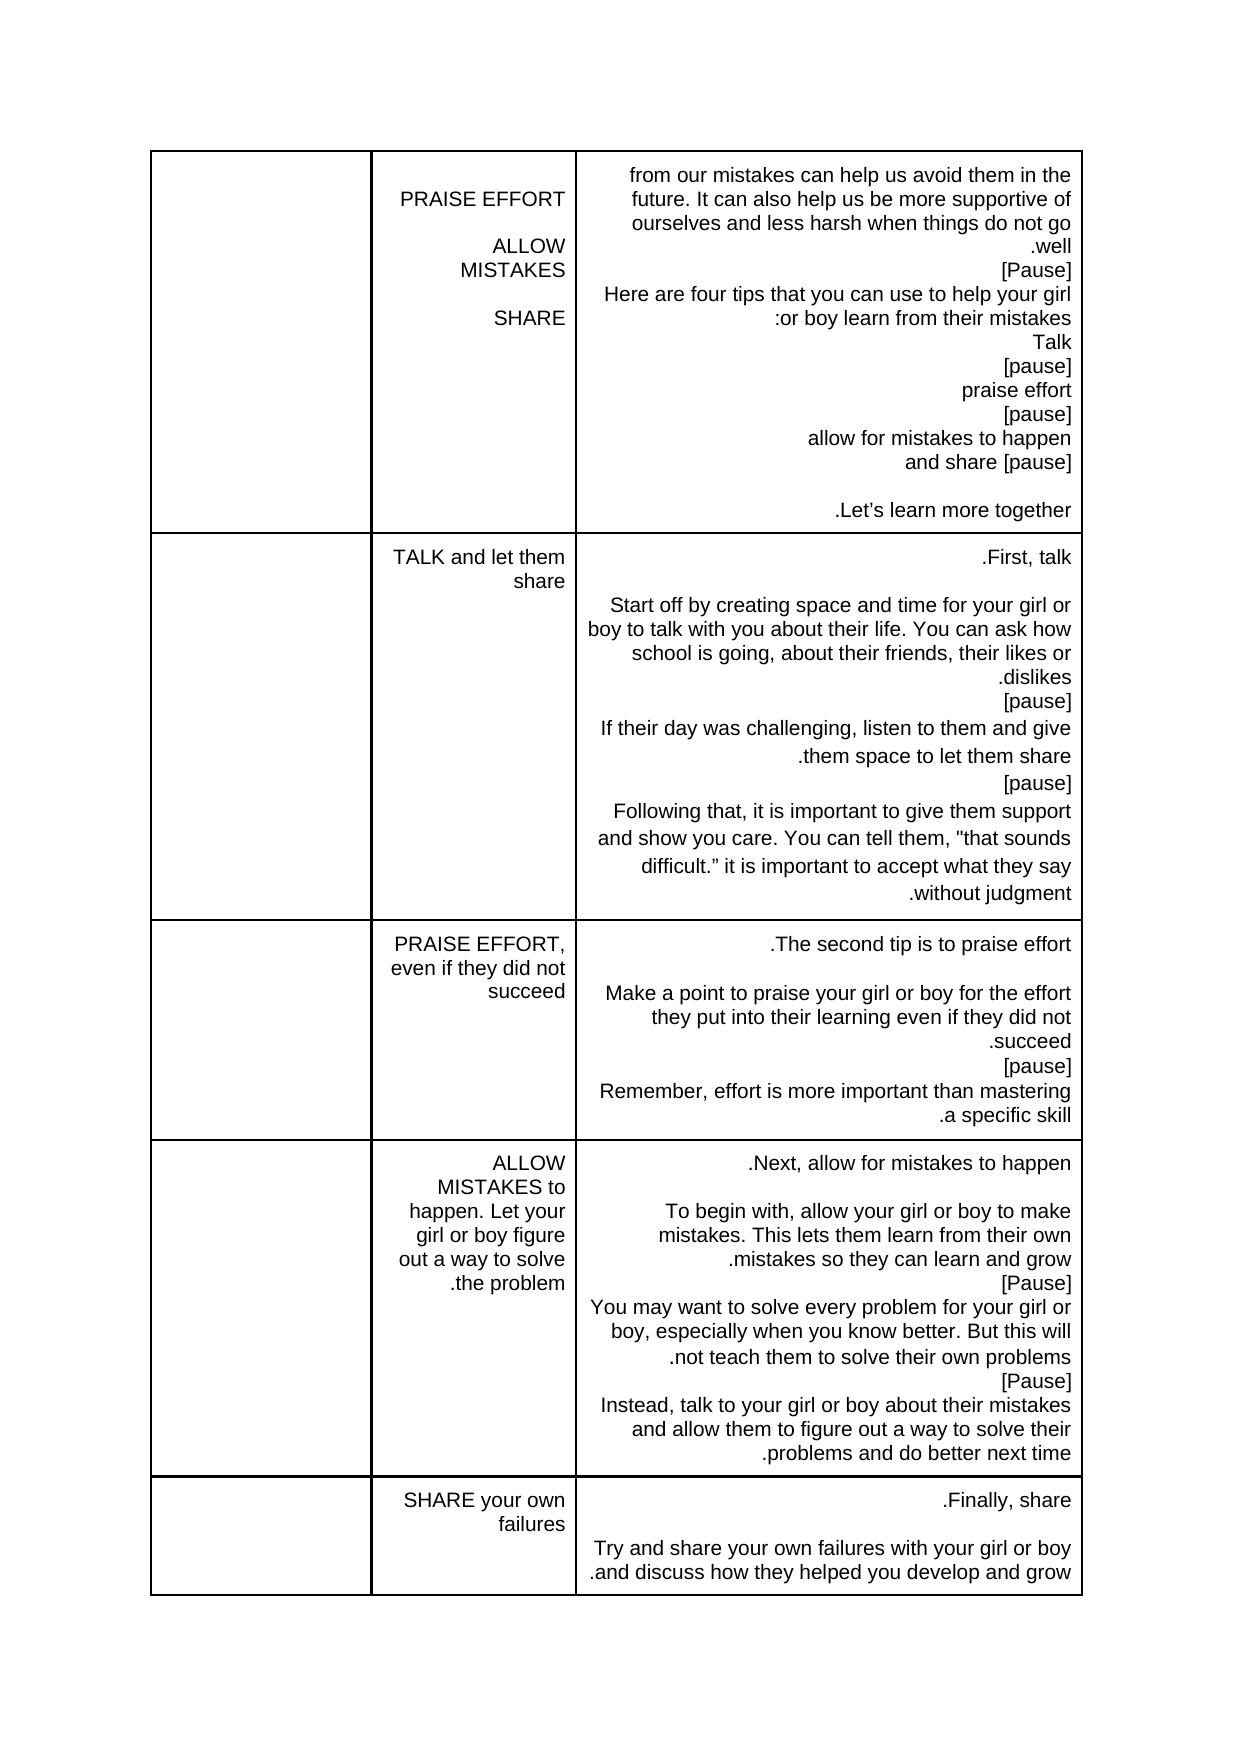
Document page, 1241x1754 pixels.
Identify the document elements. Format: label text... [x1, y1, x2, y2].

table_cell [152, 152, 370, 532]
table_cell [152, 921, 370, 1138]
table_cell Next, allow for mistakes to happen. To begin with, allow your girl or boy to make mistakes. This lets them learn from their own mistakes so they can learn and grow. [Pause] You may want to solve every problem for your girl or boy, especially when you know better. But this will not teach them to solve their own problems. [Pause] Instead, talk to your girl or boy about their mistakes and allow them to figure out a way to solve their problems and do better next time. [577, 1141, 1081, 1475]
table_cell PRAISE EFFORT, even if they did not succeed [373, 921, 575, 1138]
table_cell TALK and let them share [373, 534, 575, 919]
table_cell ALLOW MISTAKES to happen. Let your girl or boy figure out a way to solve the problem. [373, 1141, 575, 1475]
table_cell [373, 152, 575, 532]
table_cell First, talk. Start off by creating space and time for your girl or boy to talk with you about their life. You can ask how school is going, about their friends, their likes or dislikes. [pause] If their day was challenging, listen to them and give them space to let them share. [pause] Following that, it is important to give them support and show you care. You can tell them, "that sounds difficult.” it is important to accept what they say without judgment. [577, 534, 1081, 919]
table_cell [373, 1478, 575, 1594]
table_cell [577, 1478, 1081, 1594]
table_cell [152, 1141, 370, 1475]
table_cell The second tip is to praise effort. Make a point to praise your girl or boy for the effort they put into their learning even if they did not succeed. [pause] Remember, effort is more important than mastering a specific skill. [577, 921, 1081, 1138]
table_cell [152, 534, 370, 919]
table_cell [577, 152, 1081, 532]
table_cell [152, 1478, 370, 1594]
